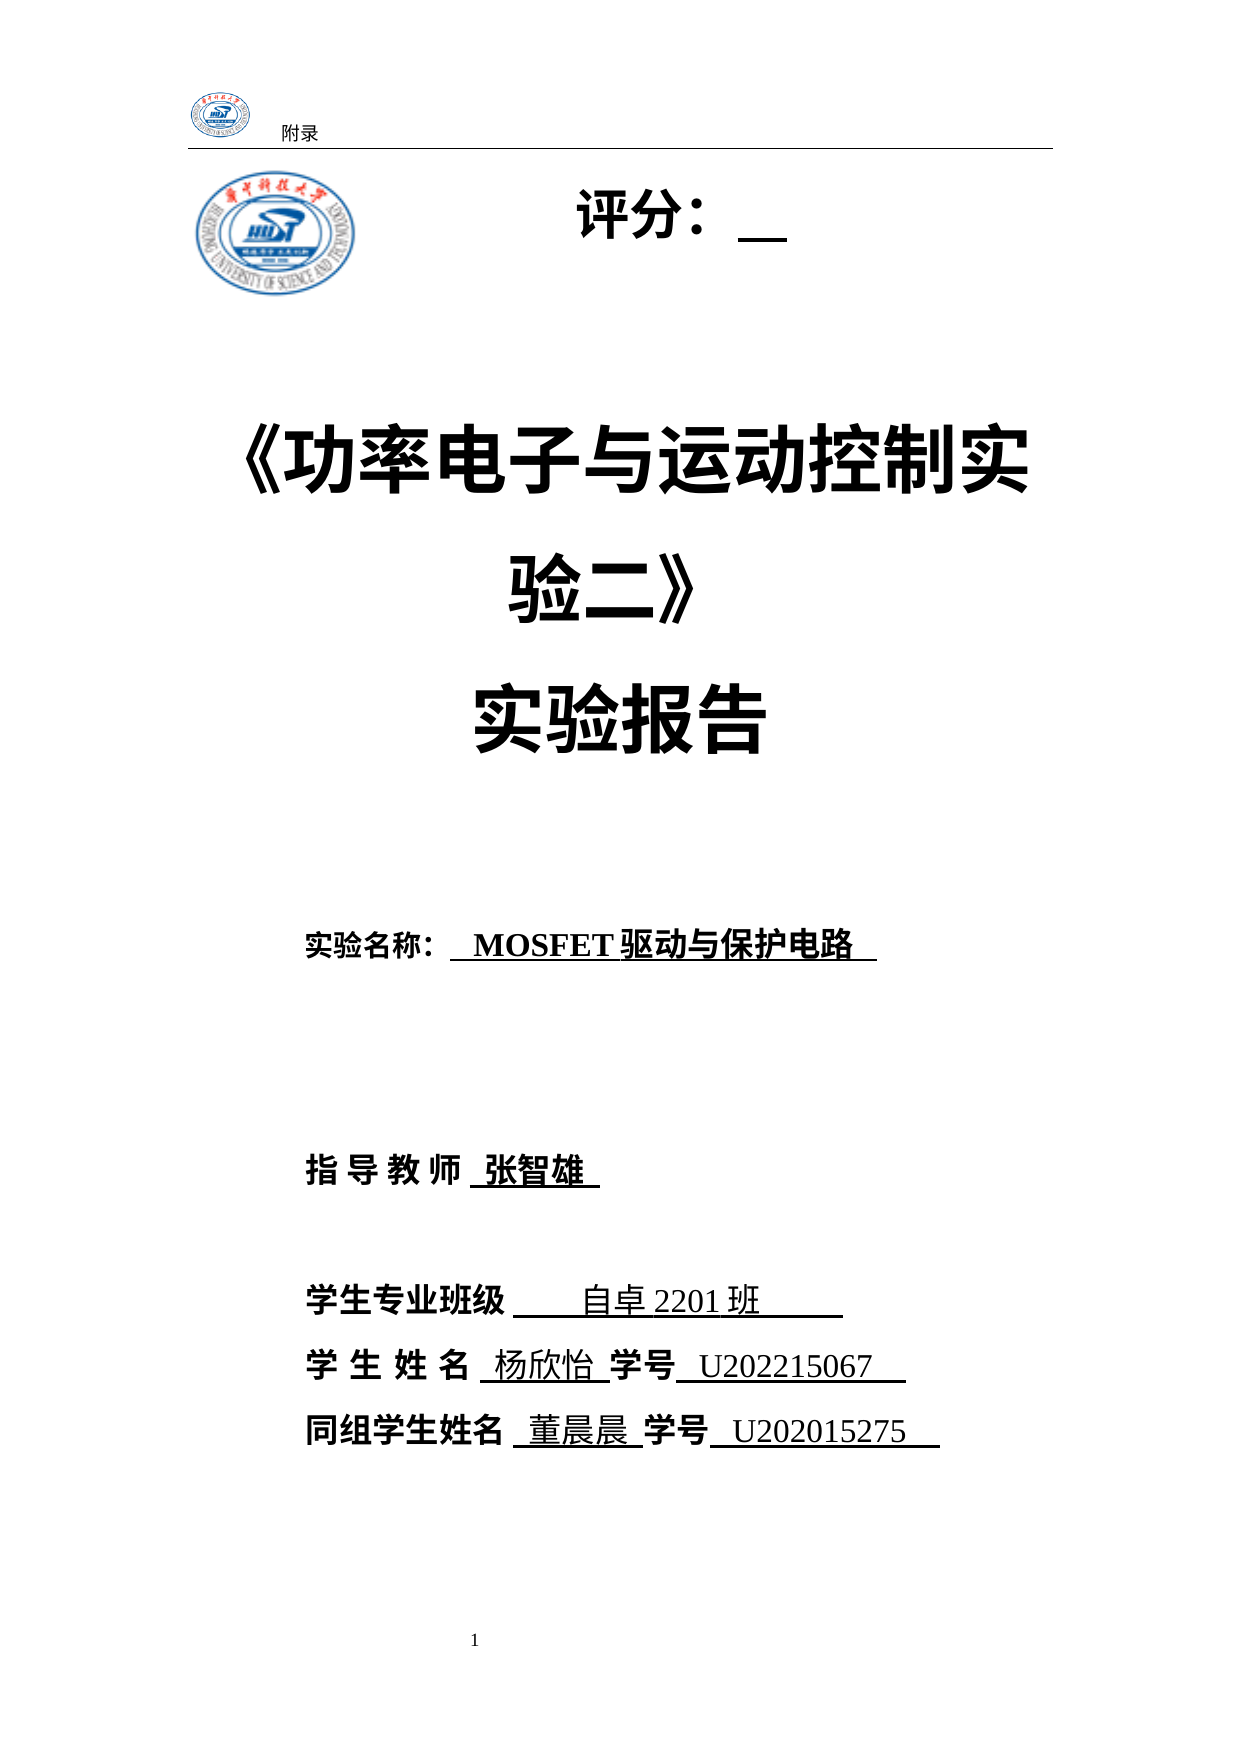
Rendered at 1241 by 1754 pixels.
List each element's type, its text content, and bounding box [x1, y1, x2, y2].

text 学生专业班级 自卓2201班 [187, 1266, 1053, 1331]
text 同组学生姓名 董晨晨 学号 U202015275 [187, 1396, 1053, 1461]
text 实验报告 [187, 649, 1053, 779]
text 实验名称： MOSFET驱动与保护电路 [187, 909, 1053, 974]
text 《功率电子与运动控制实验二》 [187, 389, 1053, 649]
picture [187, 162, 367, 307]
text 学生姓名 杨欣怡 学号 U202215067 [187, 1331, 1053, 1396]
picture [187, 88, 254, 141]
text 指 导 教 师 张智雄 [187, 1136, 1053, 1201]
text 评分： [367, 162, 1053, 259]
